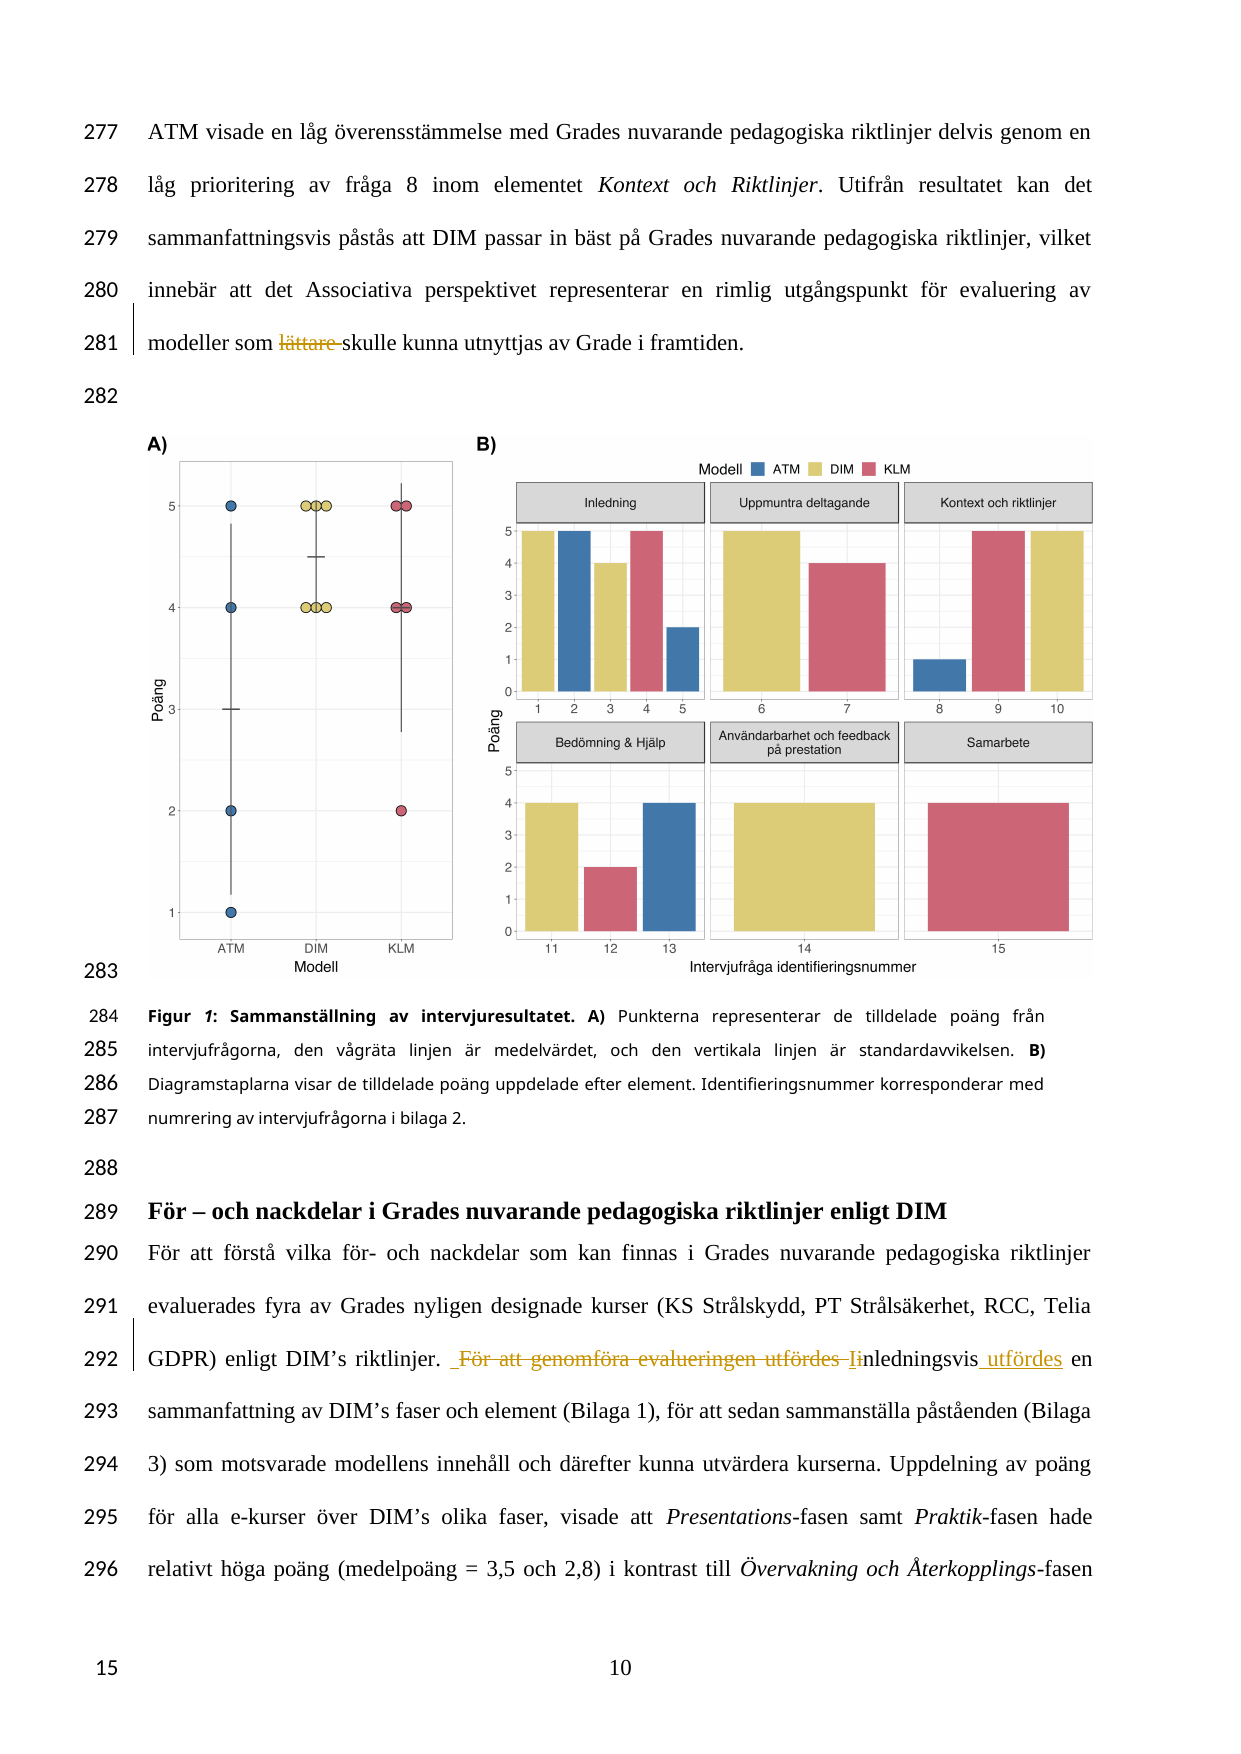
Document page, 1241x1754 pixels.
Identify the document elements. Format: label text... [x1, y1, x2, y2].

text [148, 118, 1093, 355]
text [148, 1239, 1093, 1582]
text Figur 1: Sammanställning av intervjuresultatet. A) Punkterna representerar de tilldelade poäng från intervjufrågorna, den vågräta linjen är medelvärdet, och den vertikala linjen är standardavvikelsen. B) Diagramstaplarna visar de tilldelade poäng uppdelade efter element. Identifieringsnummer korresponderar med numrering av intervjufrågorna i bilaga 2. [148, 1004, 1045, 1129]
text För – och nackdelar i Grades nuvarande pedagogiska riktlinjer enligt DIM [148, 1196, 1093, 1225]
picture [147, 434, 1093, 979]
